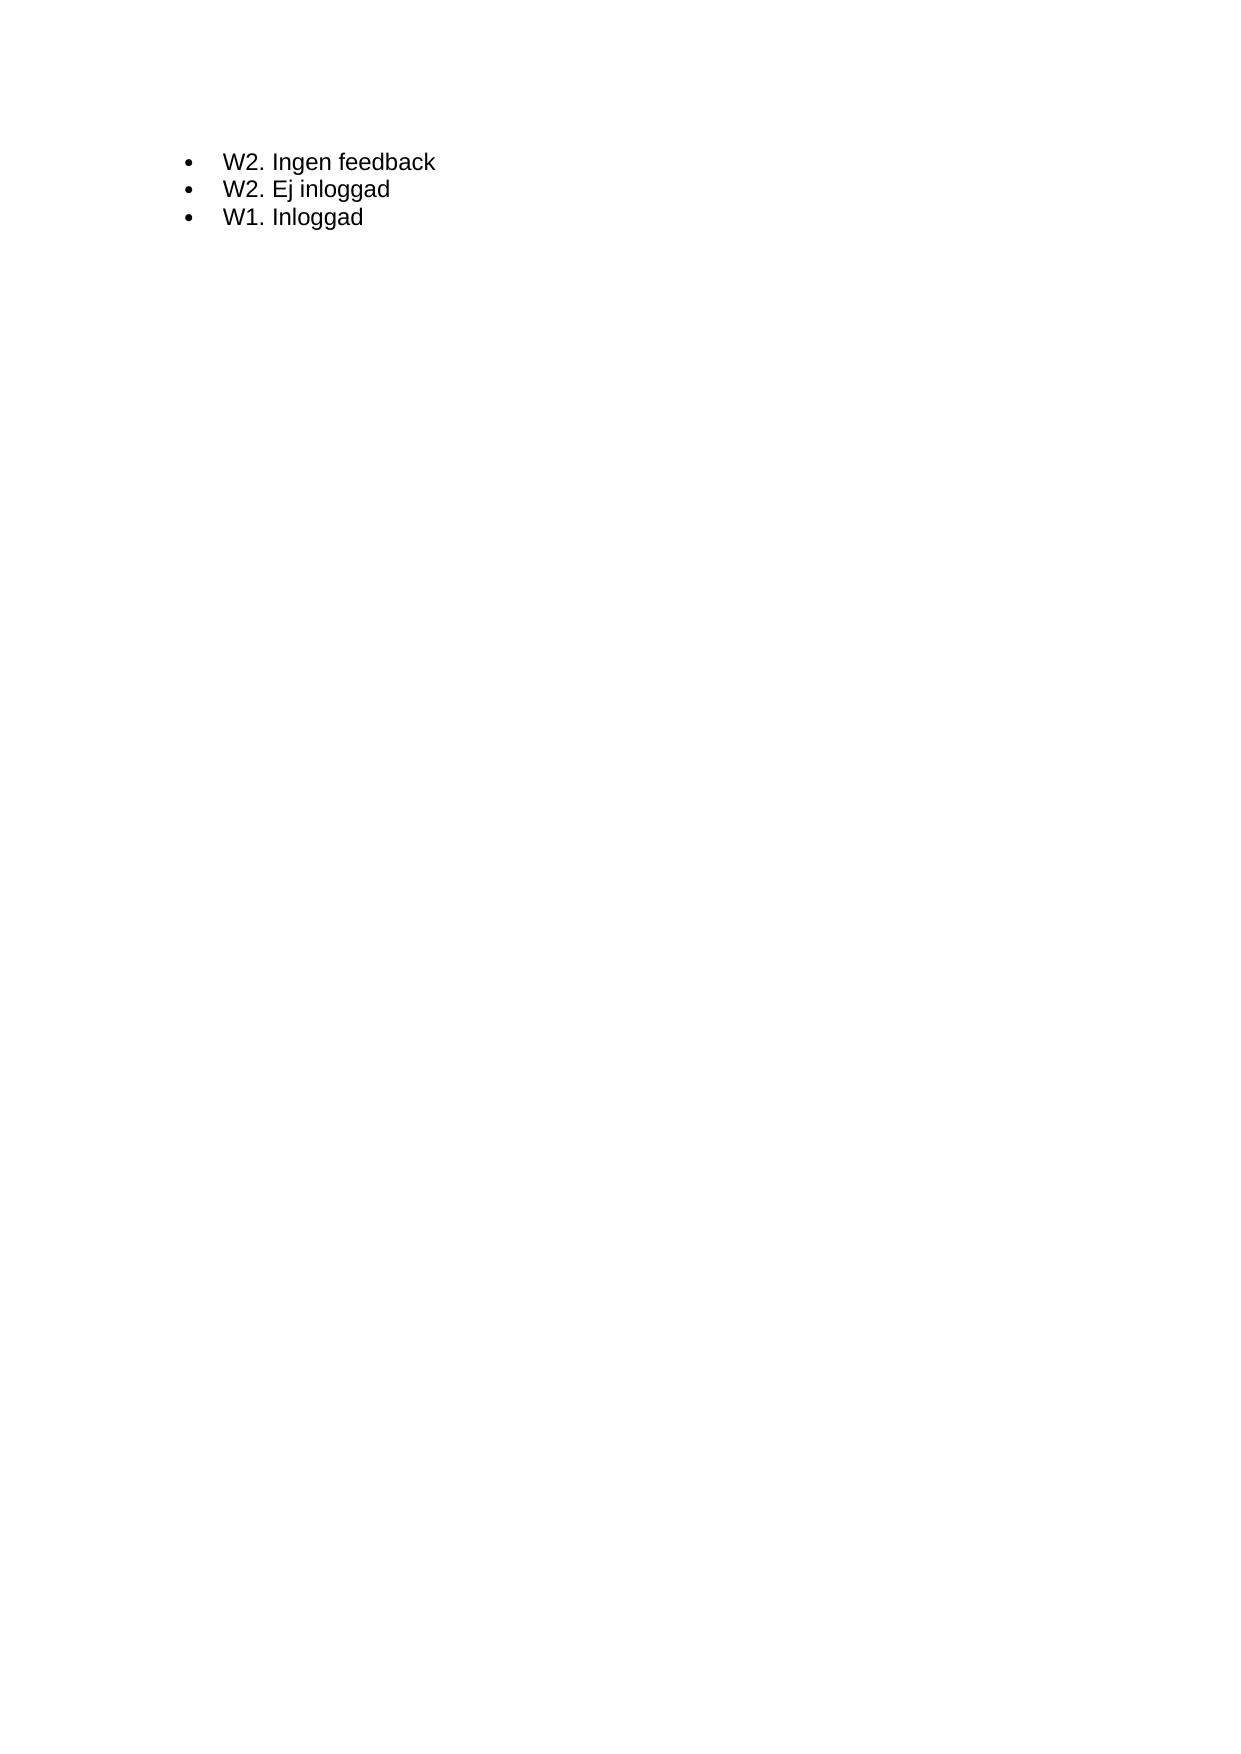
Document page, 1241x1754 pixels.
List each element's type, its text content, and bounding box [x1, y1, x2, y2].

list W2. Ingen feedback [185, 148, 1093, 175]
list W2. Ej inloggad [185, 175, 1093, 203]
list W1. Inloggad [185, 203, 1093, 230]
